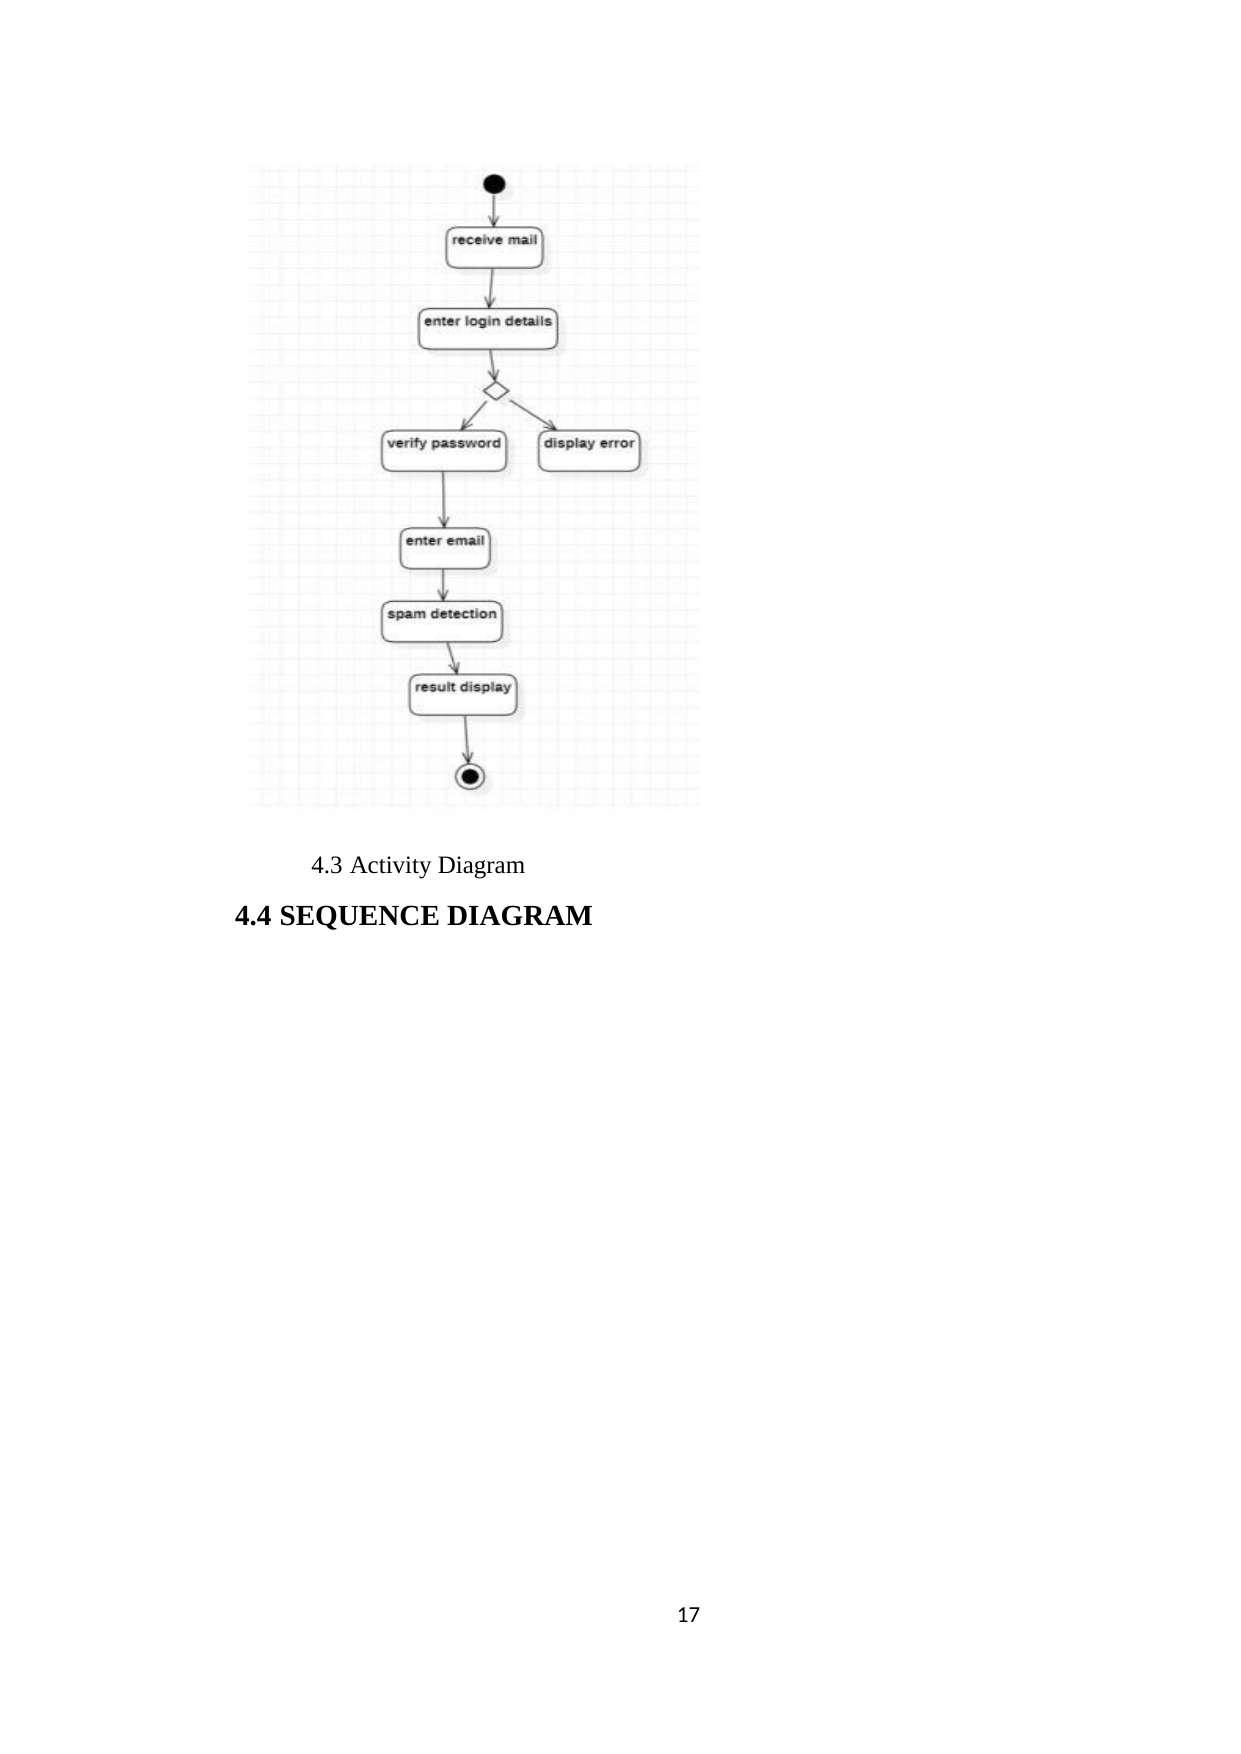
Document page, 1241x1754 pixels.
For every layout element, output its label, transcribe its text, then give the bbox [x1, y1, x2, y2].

picture [248, 164, 700, 815]
text 4.3 Activity Diagram [311, 850, 1151, 878]
subtitle 4.4 SEQUENCE DIAGRAM [235, 898, 1129, 932]
